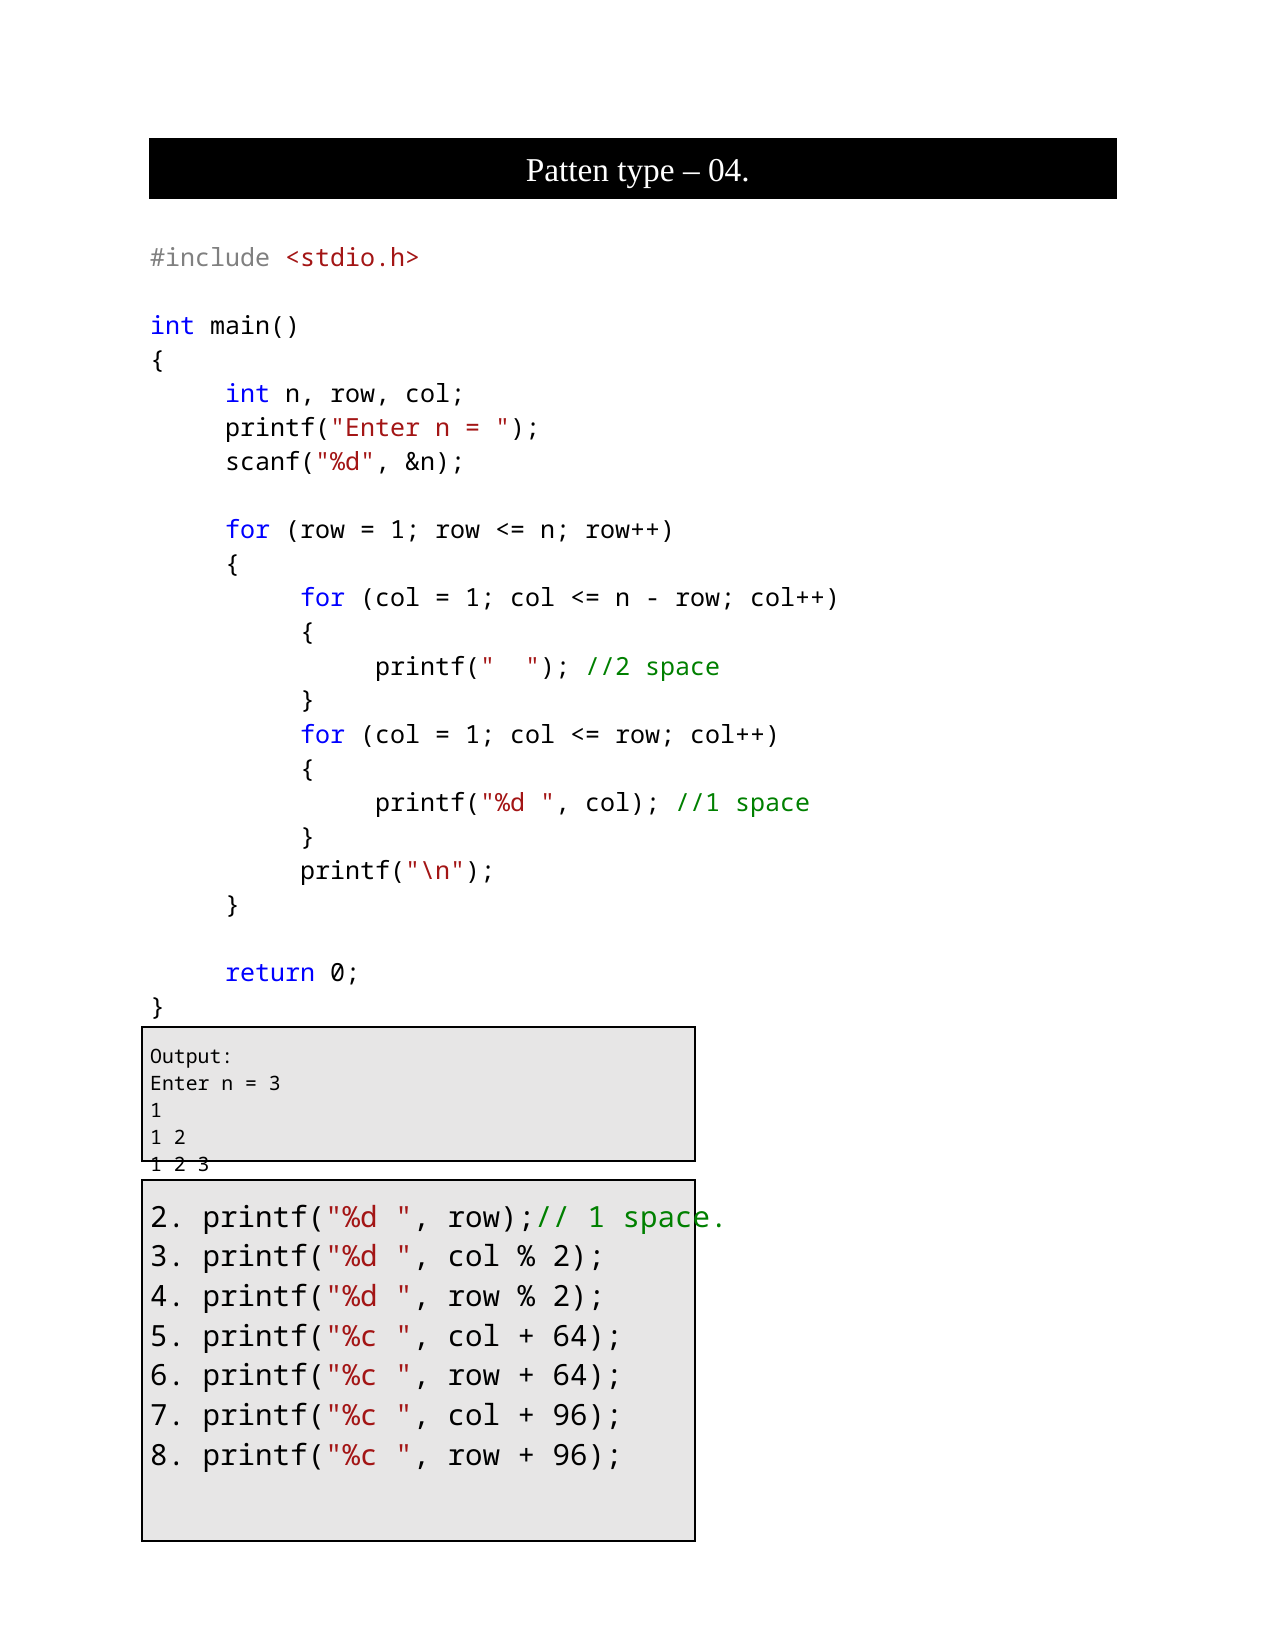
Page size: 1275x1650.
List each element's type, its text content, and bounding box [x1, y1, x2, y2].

text printf(" "); //2 space [150, 648, 1125, 682]
text 7. printf("%c ", col + 96); [150, 1394, 1125, 1434]
text int n, row, col; [150, 376, 1125, 410]
text 8. printf("%c ", row + 96); [150, 1434, 1125, 1474]
text printf("Enter n = "); [150, 410, 1125, 444]
text 1 2 [150, 1123, 1125, 1150]
text 6. printf("%c ", row + 64); [150, 1354, 1125, 1394]
text int main() [150, 307, 1125, 342]
text 3. printf("%d ", col % 2); [150, 1236, 1125, 1275]
text for (col = 1; col <= n - row; col++) [150, 580, 1125, 614]
text 5. printf("%c ", col + 64); [150, 1315, 1125, 1354]
text Output: [150, 1042, 1125, 1069]
text { [150, 614, 1125, 648]
text #include <stdio.h> [150, 239, 1125, 273]
text { [150, 342, 1125, 376]
text printf("\n"); [150, 852, 1125, 887]
text } [150, 887, 1125, 921]
text 1 [150, 1096, 1125, 1123]
text } [150, 818, 1125, 852]
text 2. printf("%d ", row);// 1 space. [150, 1196, 1125, 1236]
text for (col = 1; col <= row; col++) [150, 716, 1125, 750]
text return 0; [150, 955, 1125, 989]
text } [150, 682, 1125, 716]
text Patten type – 04. [150, 150, 1125, 188]
text 4. printf("%d ", row % 2); [150, 1275, 1125, 1315]
text } [150, 989, 1125, 1023]
text printf("%d ", col); //1 space [150, 784, 1125, 818]
text { [150, 750, 1125, 784]
text scanf("%d", &n); [150, 444, 1125, 478]
text for (row = 1; row <= n; row++) [150, 512, 1125, 546]
text 1 2 3 [150, 1150, 1125, 1177]
text Enter n = 3 [150, 1069, 1125, 1096]
text { [150, 546, 1125, 580]
